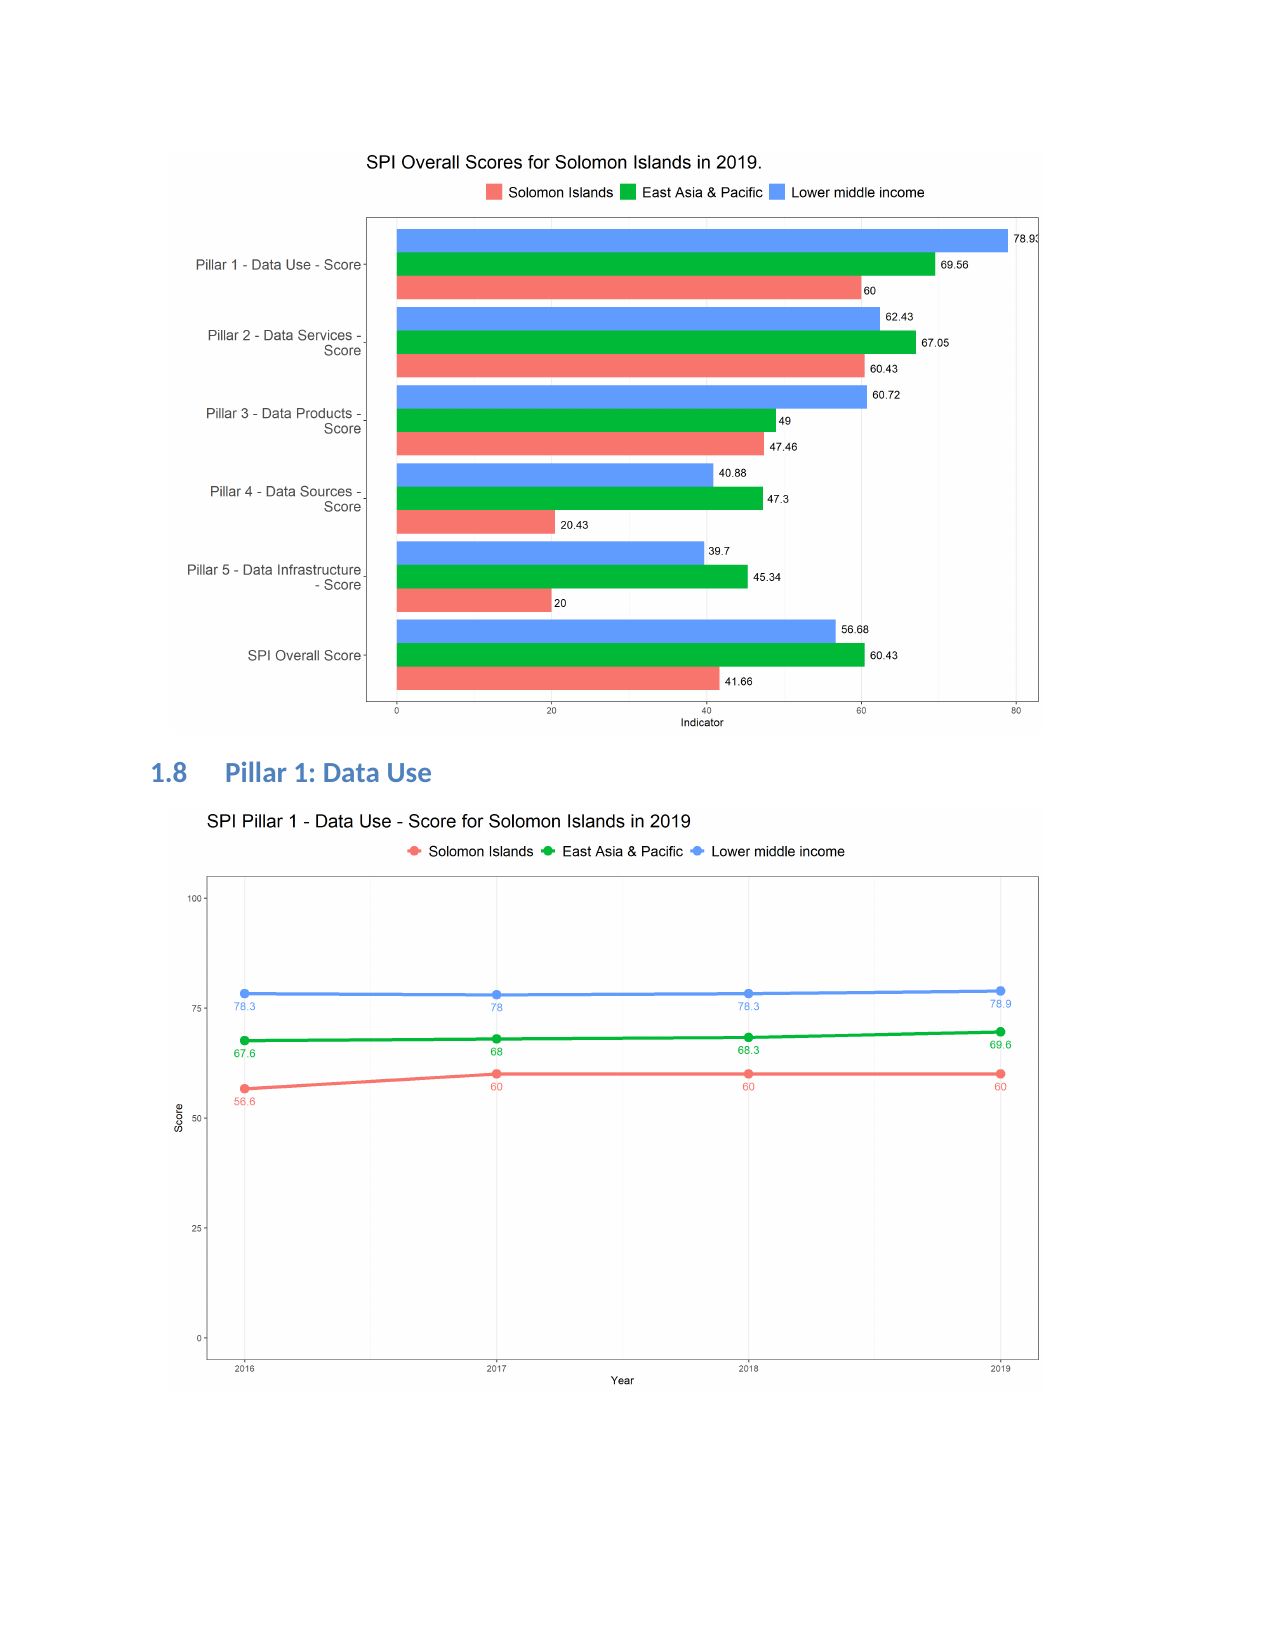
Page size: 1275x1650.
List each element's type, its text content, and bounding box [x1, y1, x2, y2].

picture [168, 150, 1044, 734]
subtitle 1.8 Pillar 1: Data Use [150, 754, 1125, 790]
picture [168, 808, 1044, 1392]
